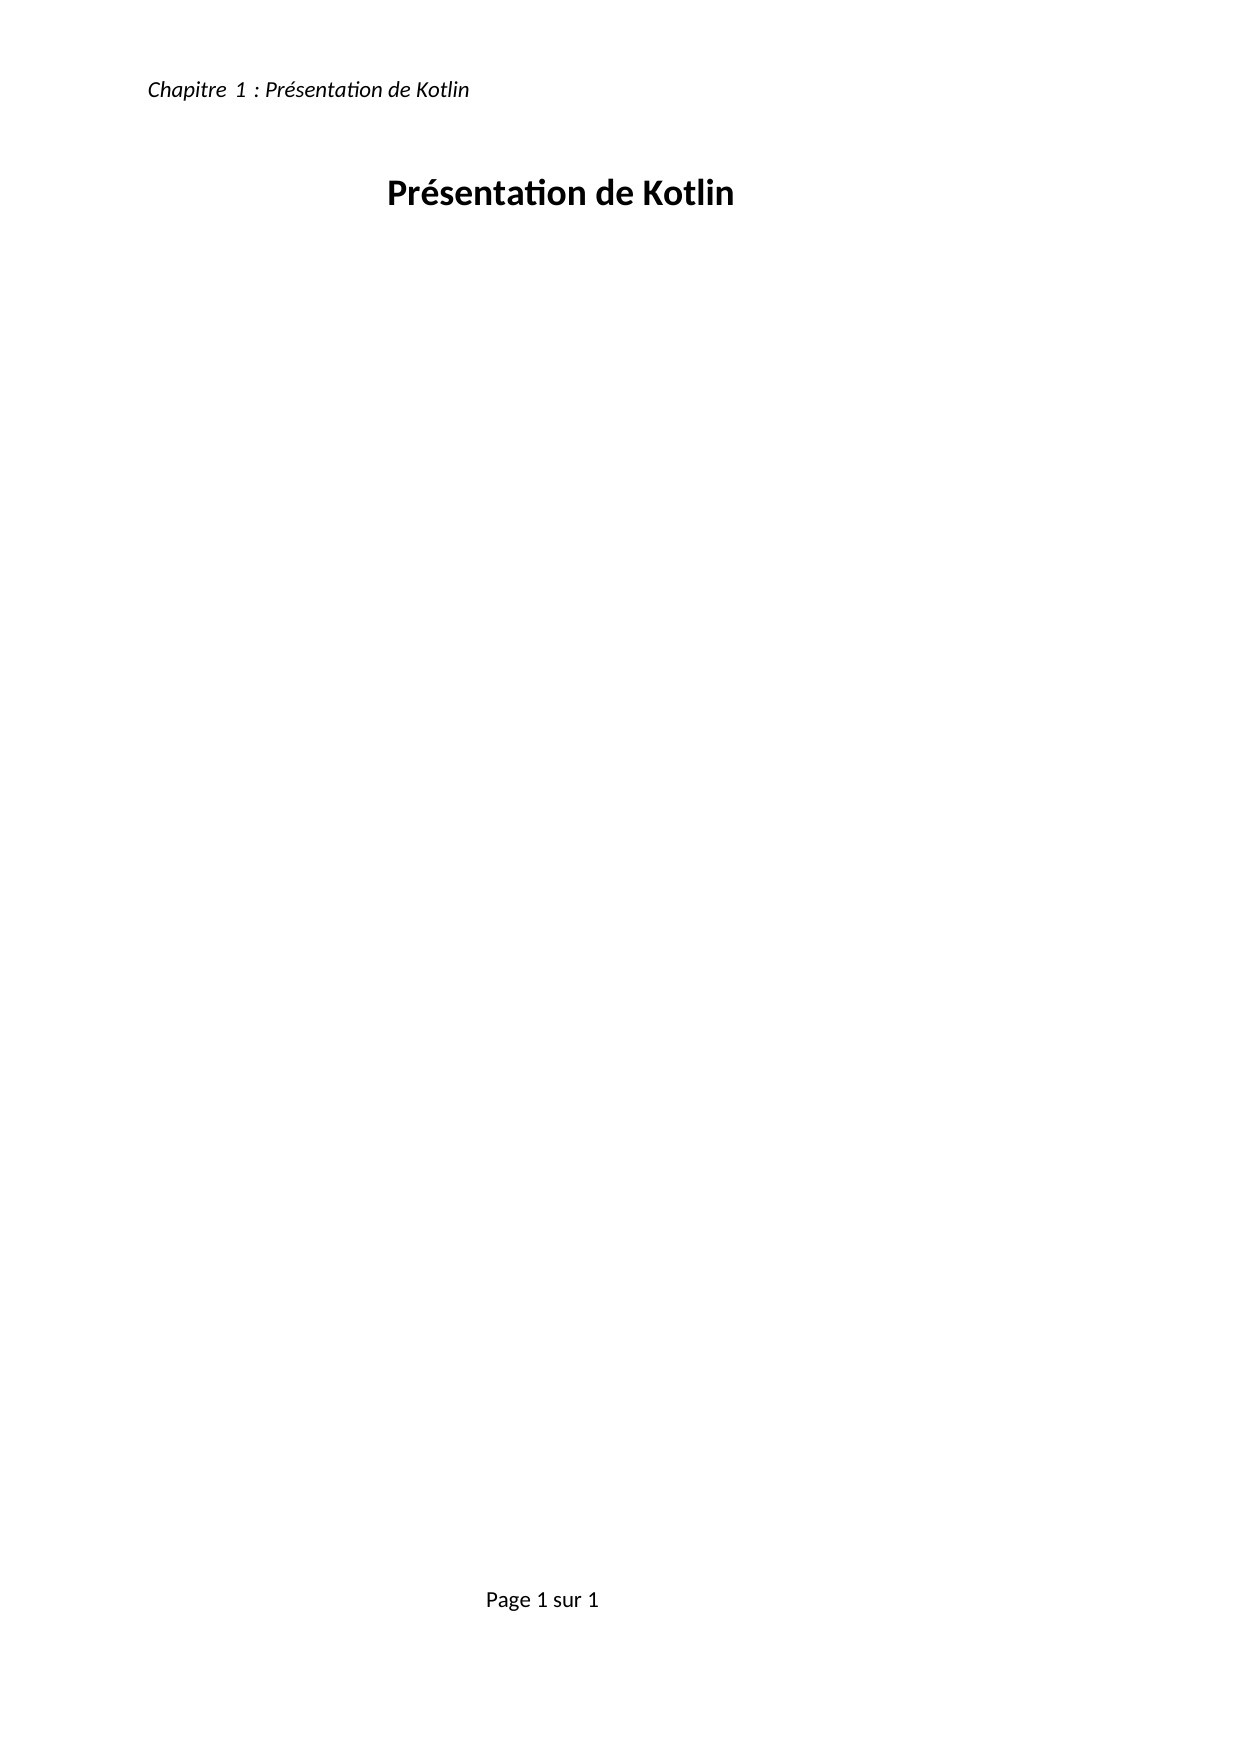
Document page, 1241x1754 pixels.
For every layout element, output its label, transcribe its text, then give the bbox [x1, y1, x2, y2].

text Présentation de Kotlin [148, 169, 974, 214]
